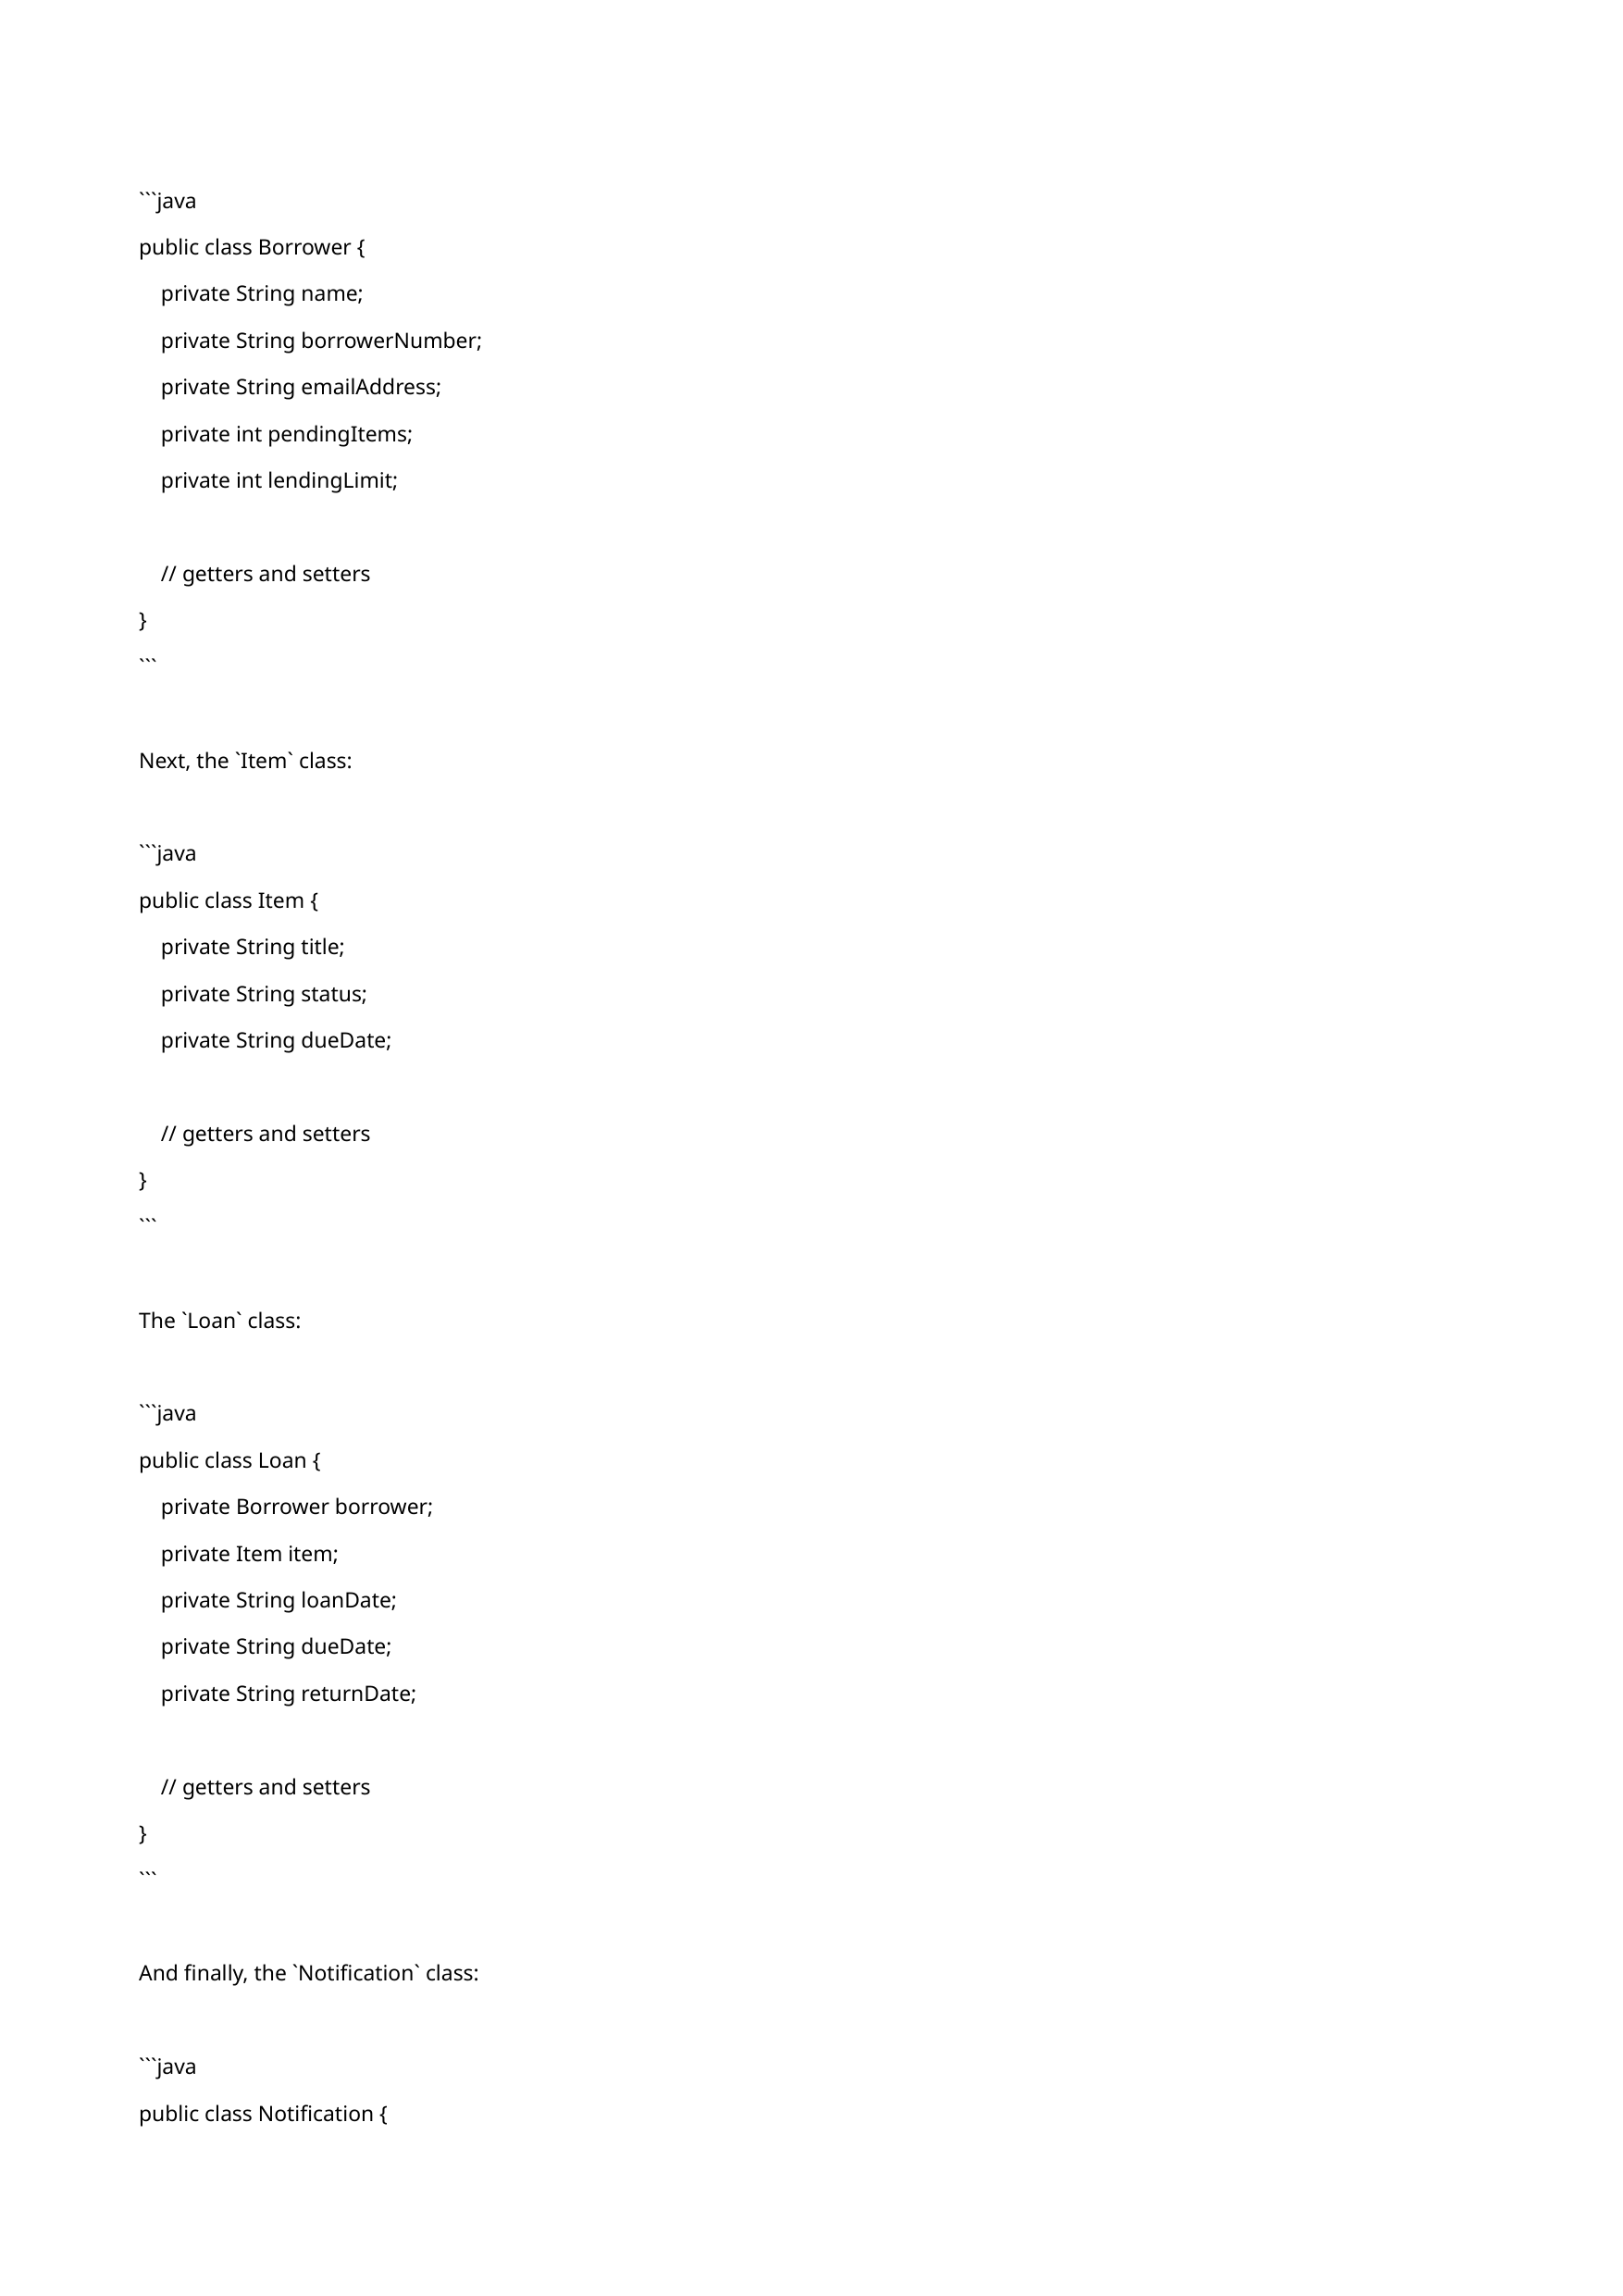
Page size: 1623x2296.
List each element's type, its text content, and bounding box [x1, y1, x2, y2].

text private String title; [139, 932, 1484, 961]
text private String returnDate; [139, 1679, 1484, 1707]
text } [139, 1818, 1484, 1847]
text The `Loan` class: [139, 1305, 1484, 1334]
text ```java [139, 185, 1484, 215]
text // getters and setters [139, 559, 1484, 588]
text private String borrowerNumber; [139, 326, 1484, 354]
text ```java [139, 1398, 1484, 1427]
text private Borrower borrower; [139, 1492, 1484, 1520]
text // getters and setters [139, 1119, 1484, 1148]
text ```java [139, 2052, 1484, 2080]
text And finally, the `Notification` class: [139, 1958, 1484, 1987]
text } [139, 1165, 1484, 1194]
text private String status; [139, 978, 1484, 1008]
text public class Notification { [139, 2098, 1484, 2128]
text public class Item { [139, 886, 1484, 914]
text ``` [139, 652, 1484, 681]
text // getters and setters [139, 1771, 1484, 1801]
text private String loanDate; [139, 1585, 1484, 1614]
text public class Borrower { [139, 232, 1484, 261]
text private String emailAddress; [139, 372, 1484, 401]
text Next, the `Item` class: [139, 745, 1484, 775]
text ``` [139, 1865, 1484, 1894]
text private String name; [139, 279, 1484, 307]
text ``` [139, 1211, 1484, 1241]
text private int lendingLimit; [139, 465, 1484, 494]
text private Item item; [139, 1538, 1484, 1568]
text ```java [139, 838, 1484, 867]
text private int pendingItems; [139, 418, 1484, 448]
text } [139, 605, 1484, 634]
text private String dueDate; [139, 1632, 1484, 1660]
text private String dueDate; [139, 1025, 1484, 1054]
text public class Loan { [139, 1446, 1484, 1474]
